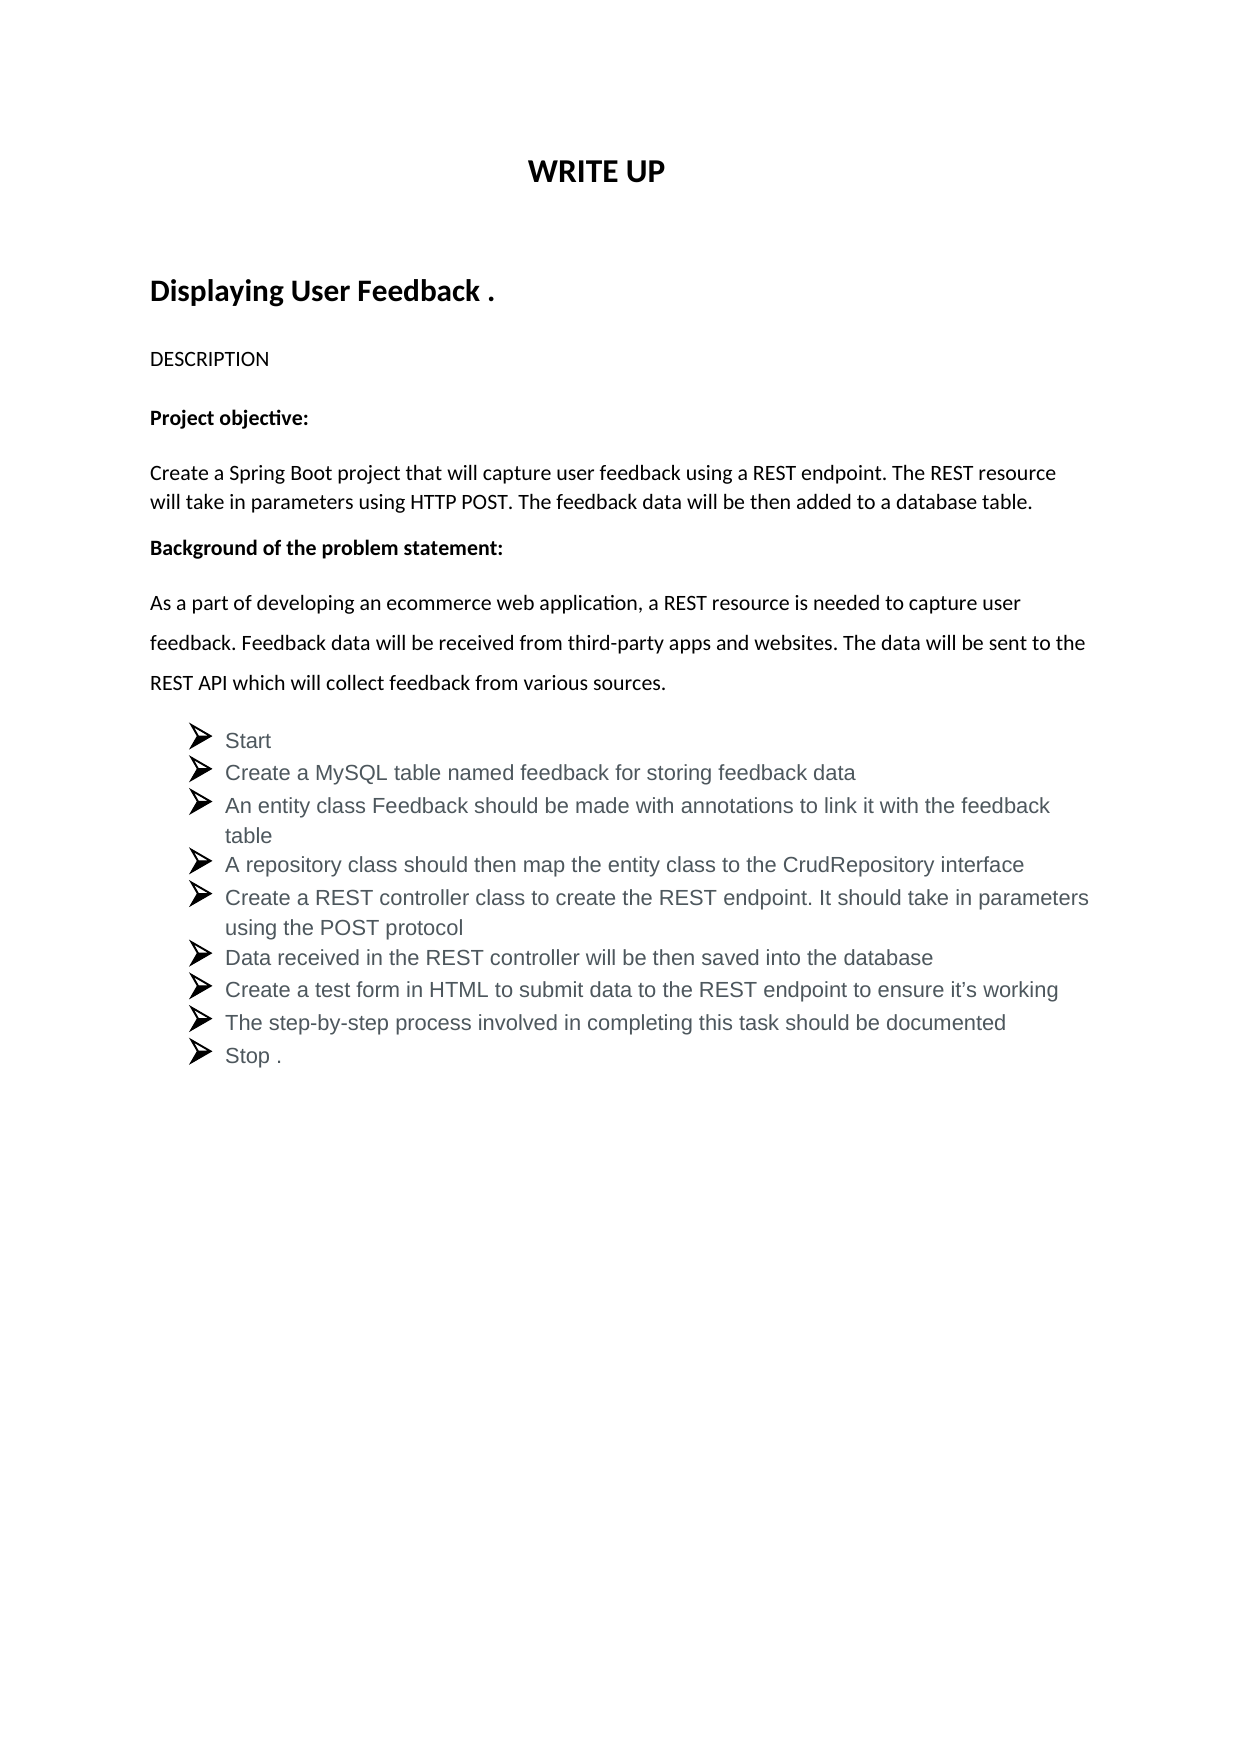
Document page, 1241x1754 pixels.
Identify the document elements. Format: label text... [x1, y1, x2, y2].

list Data received in the REST controller will be then saved into the database [187, 942, 1090, 972]
list Create a MySQL table named feedback for storing feedback data [187, 758, 1090, 788]
text Project objective: [150, 404, 1090, 431]
list A repository class should then map the entity class to the CrudRepository interface [187, 850, 1090, 880]
list Stop . [187, 1040, 1090, 1070]
list Start [187, 725, 1090, 755]
list The step-by-step process involved in completing this task should be documented [187, 1007, 1090, 1038]
text WRITE UP [150, 150, 1090, 191]
list An entity class Feedback should be made with annotations to link it with the feedback table [187, 790, 1090, 848]
text As a part of developing an ecommerce web application, a REST resource is needed to capture user feedback. Feedback data will be received from third-party apps and websites. The data will be sent to the REST API which will collect feedback from various sources. [150, 589, 1090, 696]
text Displaying User Feedback . [150, 271, 1090, 309]
text Create a Spring Boot project that will capture user feedback using a REST endpoint. The REST resource will take in parameters using HTTP POST. The feedback data will be then added to a database table. [150, 459, 1090, 515]
text Background of the problem statement: [150, 534, 1090, 560]
list Create a REST controller class to create the REST endpoint. It should take in parameters using the POST protocol [187, 882, 1090, 940]
list Create a test form in HTML to submit data to the REST endpoint to ensure it’s working [187, 975, 1090, 1005]
text DESCRIPTION [150, 345, 1090, 372]
